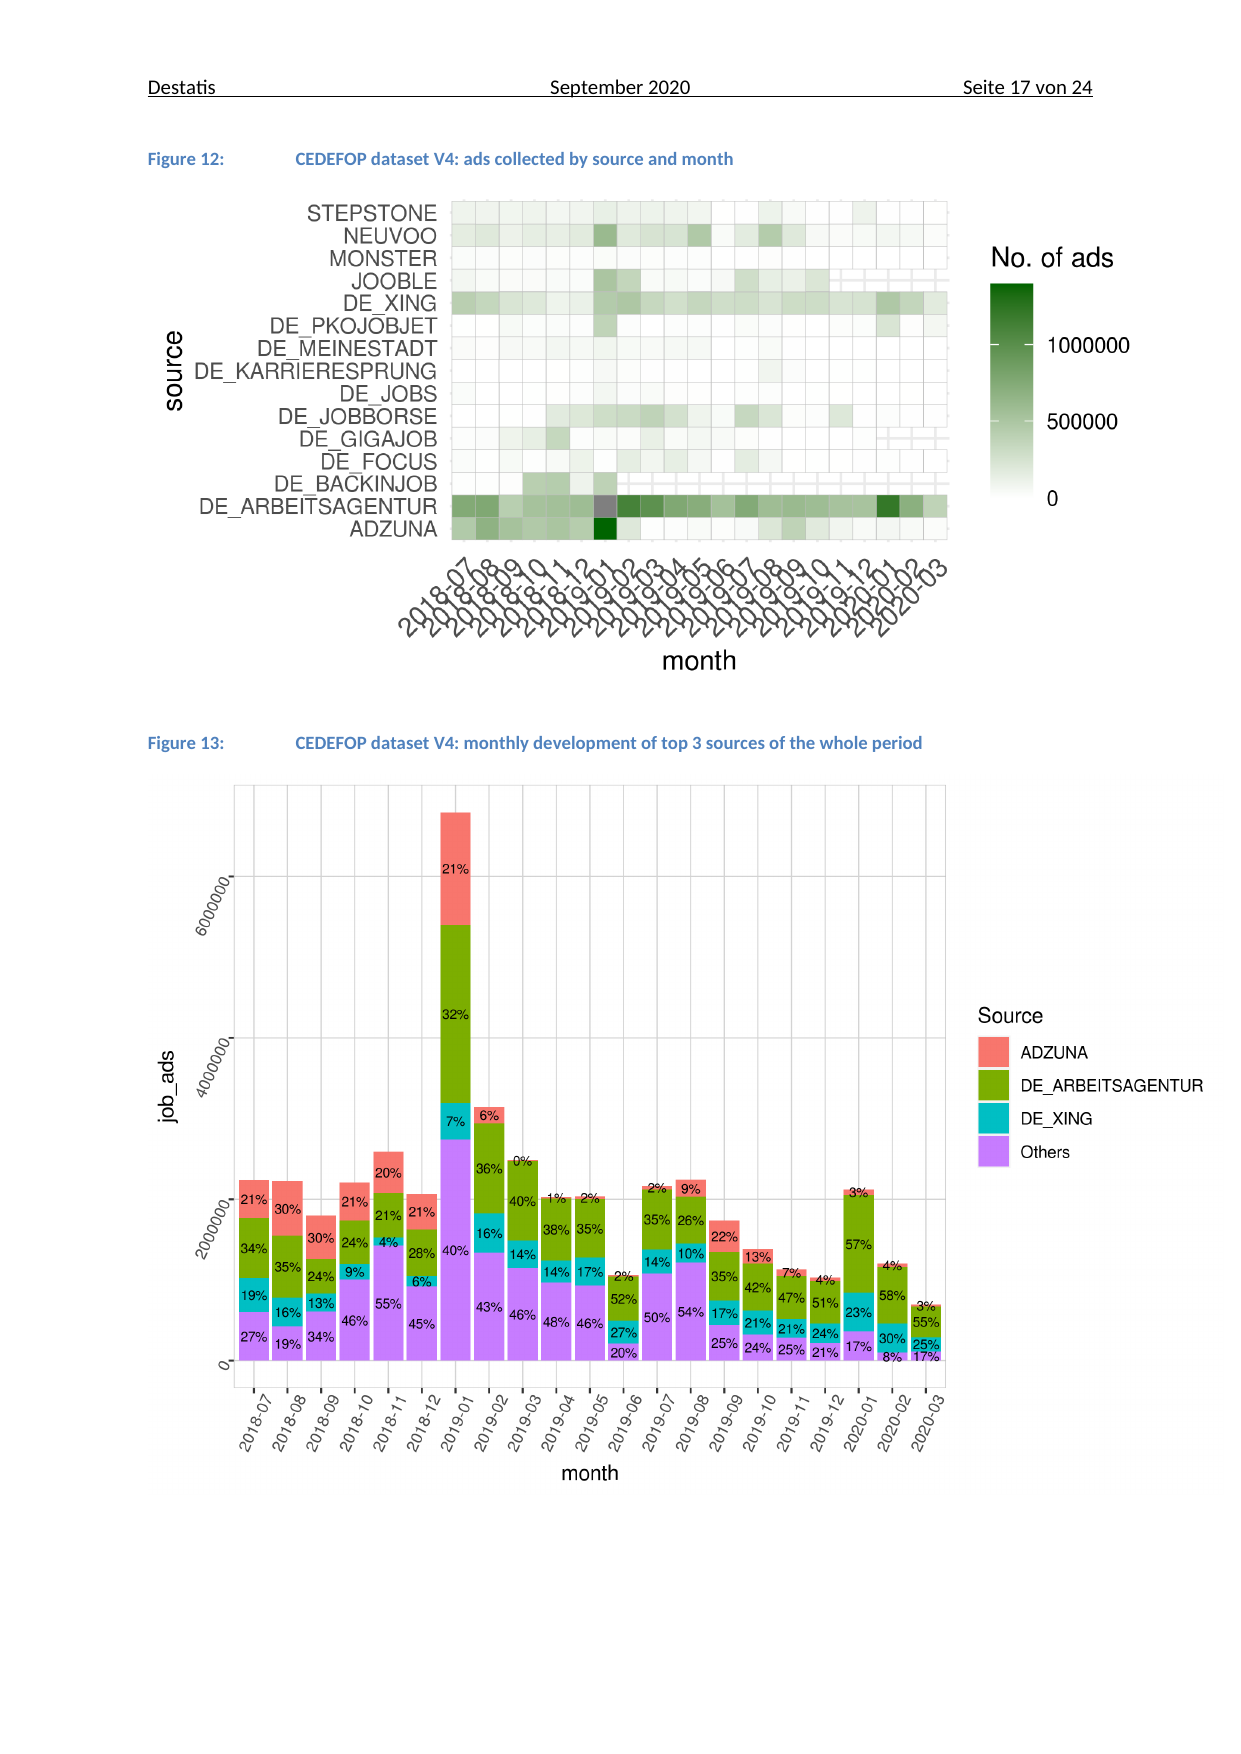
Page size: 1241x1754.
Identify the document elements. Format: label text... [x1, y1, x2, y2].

picture [147, 774, 1224, 1495]
picture [147, 191, 1157, 689]
